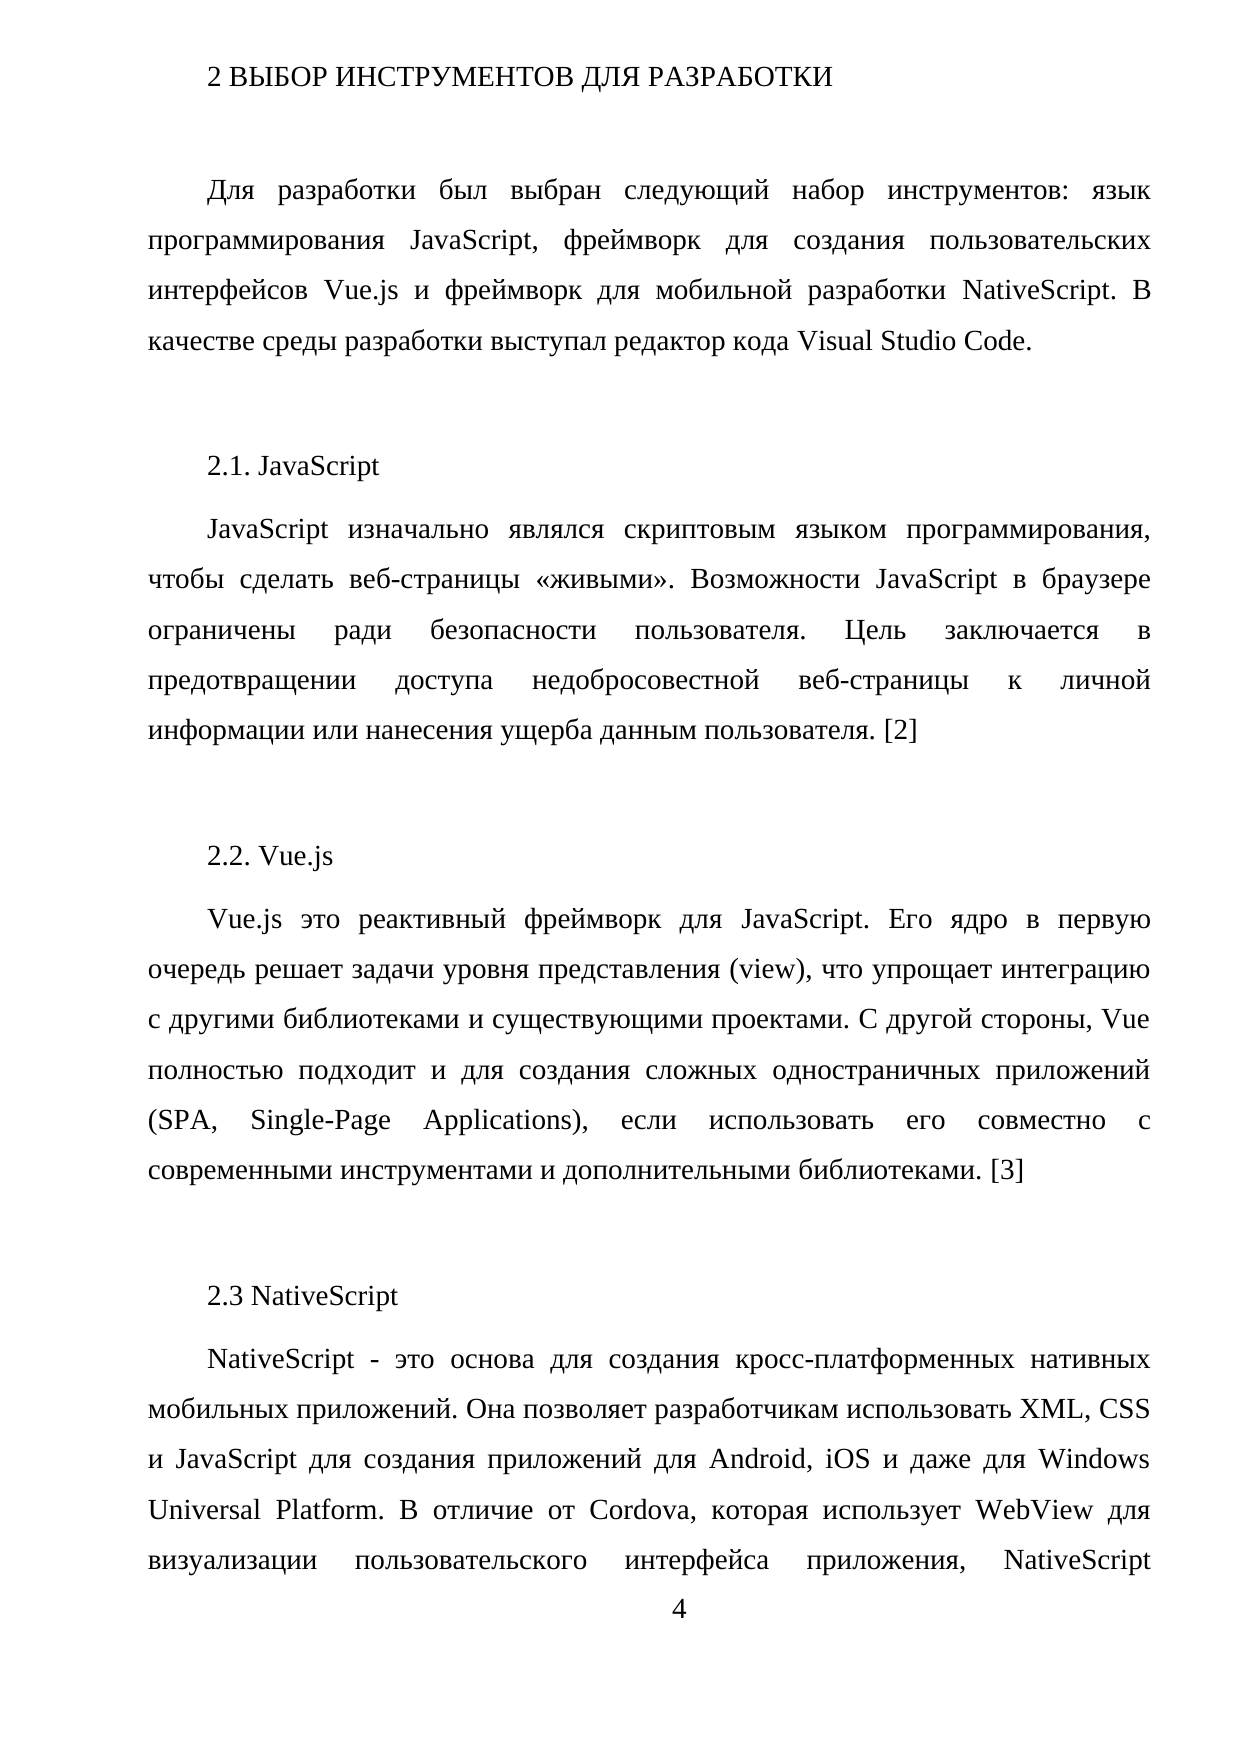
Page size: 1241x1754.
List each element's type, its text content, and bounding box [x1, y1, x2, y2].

subtitle 2.3 NativeScript [148, 1278, 1152, 1312]
text Vue.js это реактивный фреймворк для JavaScript. Его ядро в первую очередь решает задачи уровня представления (view), что упрощает интеграцию с другими библиотеками и существующими проектами. С другой стороны, Vue полностью подходит и для создания сложных одностраничных приложений (SPA, Single-Page Applications), если использовать его совместно с современными инструментами и дополнительными библиотеками. [3] [148, 901, 1152, 1186]
text Для разработки был выбран следующий набор инструментов: язык программирования JavaScript, фреймворк для создания пользовательских интерфейсов Vue.js и фреймворк для мобильной разработки NativeScript. В качестве среды разработки выступал редактор кода Visual Studio Code. [148, 172, 1152, 356]
subtitle 2.1. JavaScript [148, 448, 1152, 482]
subtitle 2.2. Vue.js [148, 838, 1152, 872]
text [148, 1341, 1152, 1576]
text JavaScript изначально являлся скриптовым языком программирования, чтобы сделать веб-страницы «живыми». Возможности JavaScript в браузере ограничены ради безопасности пользователя. Цель заключается в предотвращении доступа недобросовестной веб-страницы к личной информации или нанесения ущерба данным пользователя. [2] [148, 511, 1152, 746]
subtitle 2 ВЫБОР ИНСТРУМЕНТОВ ДЛЯ РАЗРАБОТКИ [148, 59, 1152, 93]
